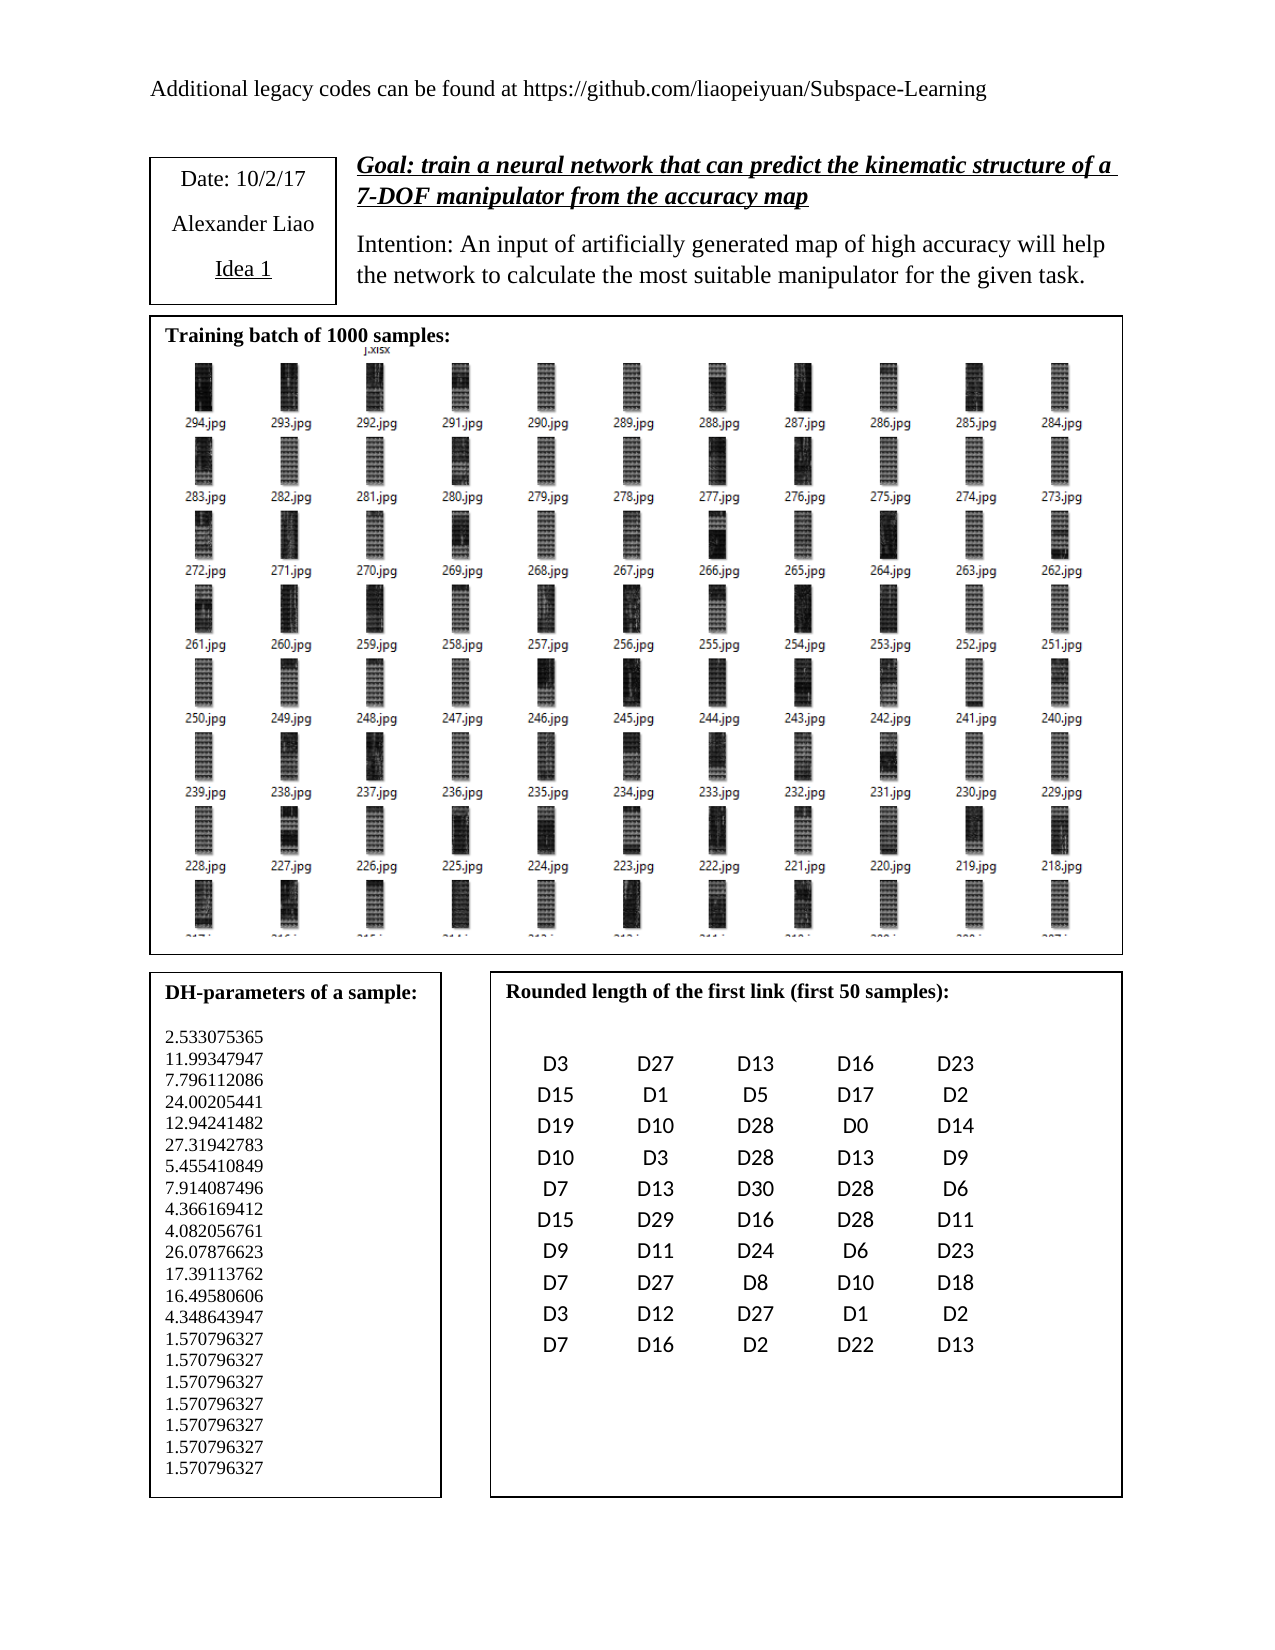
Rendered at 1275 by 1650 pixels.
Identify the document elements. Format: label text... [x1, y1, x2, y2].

text Intention: An input of artificially generated map of high accuracy will help the network to calculate the most suitable manipulator for the given task. [337, 229, 1125, 288]
picture [165, 347, 1109, 941]
text Goal: train a neural network that can predict the kinematic structure of a 7-DOF manipulator from the accuracy map [150, 150, 1125, 210]
